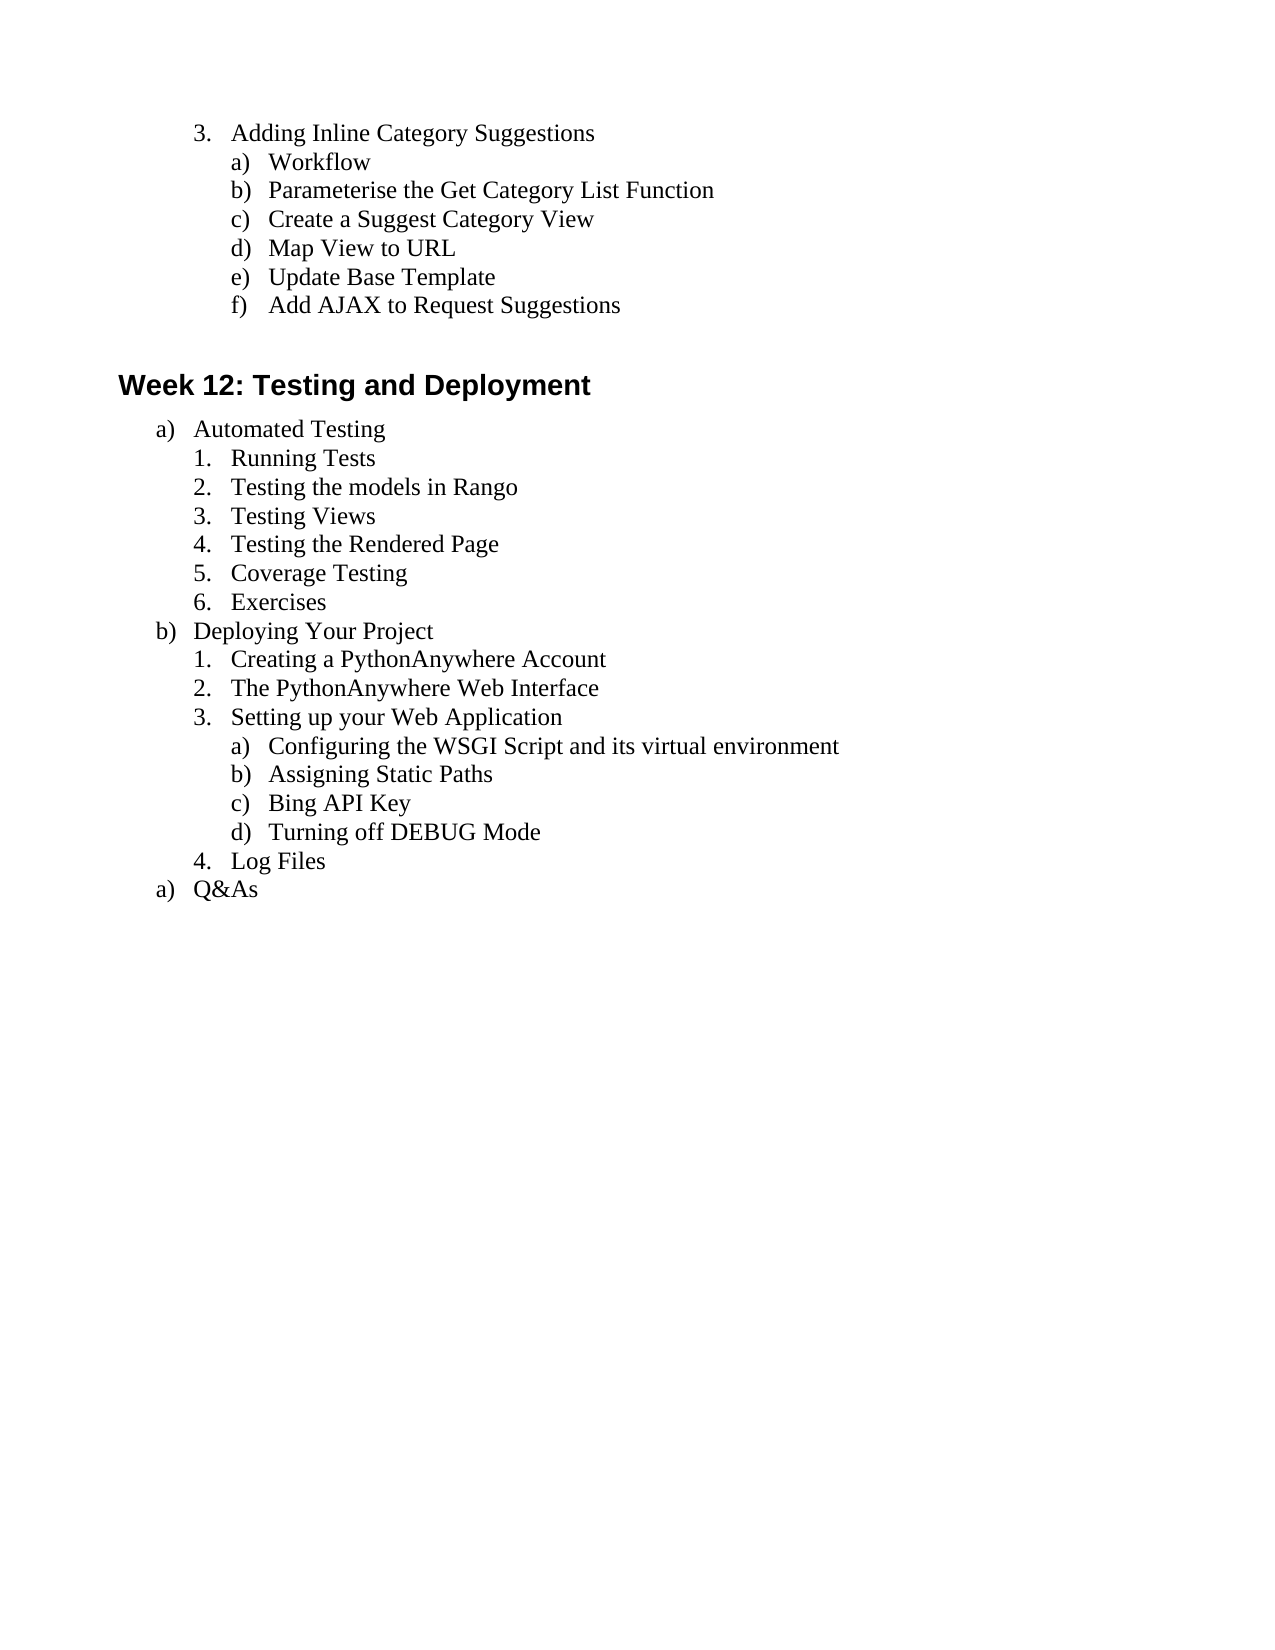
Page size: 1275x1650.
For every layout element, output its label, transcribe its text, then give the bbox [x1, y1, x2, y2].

subtitle Week 12: Testing and Deployment [118, 368, 1157, 402]
list Deploying Your Project [156, 616, 1157, 644]
list Setting up your Web Application [193, 702, 1157, 731]
list Testing the models in Rango [193, 472, 1157, 501]
list Creating a PythonAnywhere Account [193, 644, 1157, 673]
list The PythonAnywhere Web Interface [193, 673, 1157, 702]
list Q&As [156, 874, 1157, 903]
list Create a Suggest Category View [231, 204, 1157, 233]
list Configuring the WSGI Script and its virtual environment [231, 731, 1157, 759]
list Update Base Template [231, 262, 1157, 291]
list Coverage Testing [193, 558, 1157, 587]
list Log Files [193, 846, 1157, 874]
list Exercises [193, 587, 1157, 616]
list Bing API Key [231, 788, 1157, 817]
list Workflow [231, 147, 1157, 176]
list Adding Inline Category Suggestions [193, 118, 1157, 147]
list Testing the Rendered Page [193, 529, 1157, 558]
list Automated Testing [156, 414, 1157, 443]
list Running Tests [193, 443, 1157, 472]
list Testing Views [193, 501, 1157, 529]
list Assigning Static Paths [231, 759, 1157, 788]
list Map View to URL [231, 233, 1157, 262]
list Parameterise the Get Category List Function [231, 176, 1157, 204]
list Add AJAX to Request Suggestions [231, 291, 1157, 319]
list Turning off DEBUG Mode [231, 817, 1157, 846]
